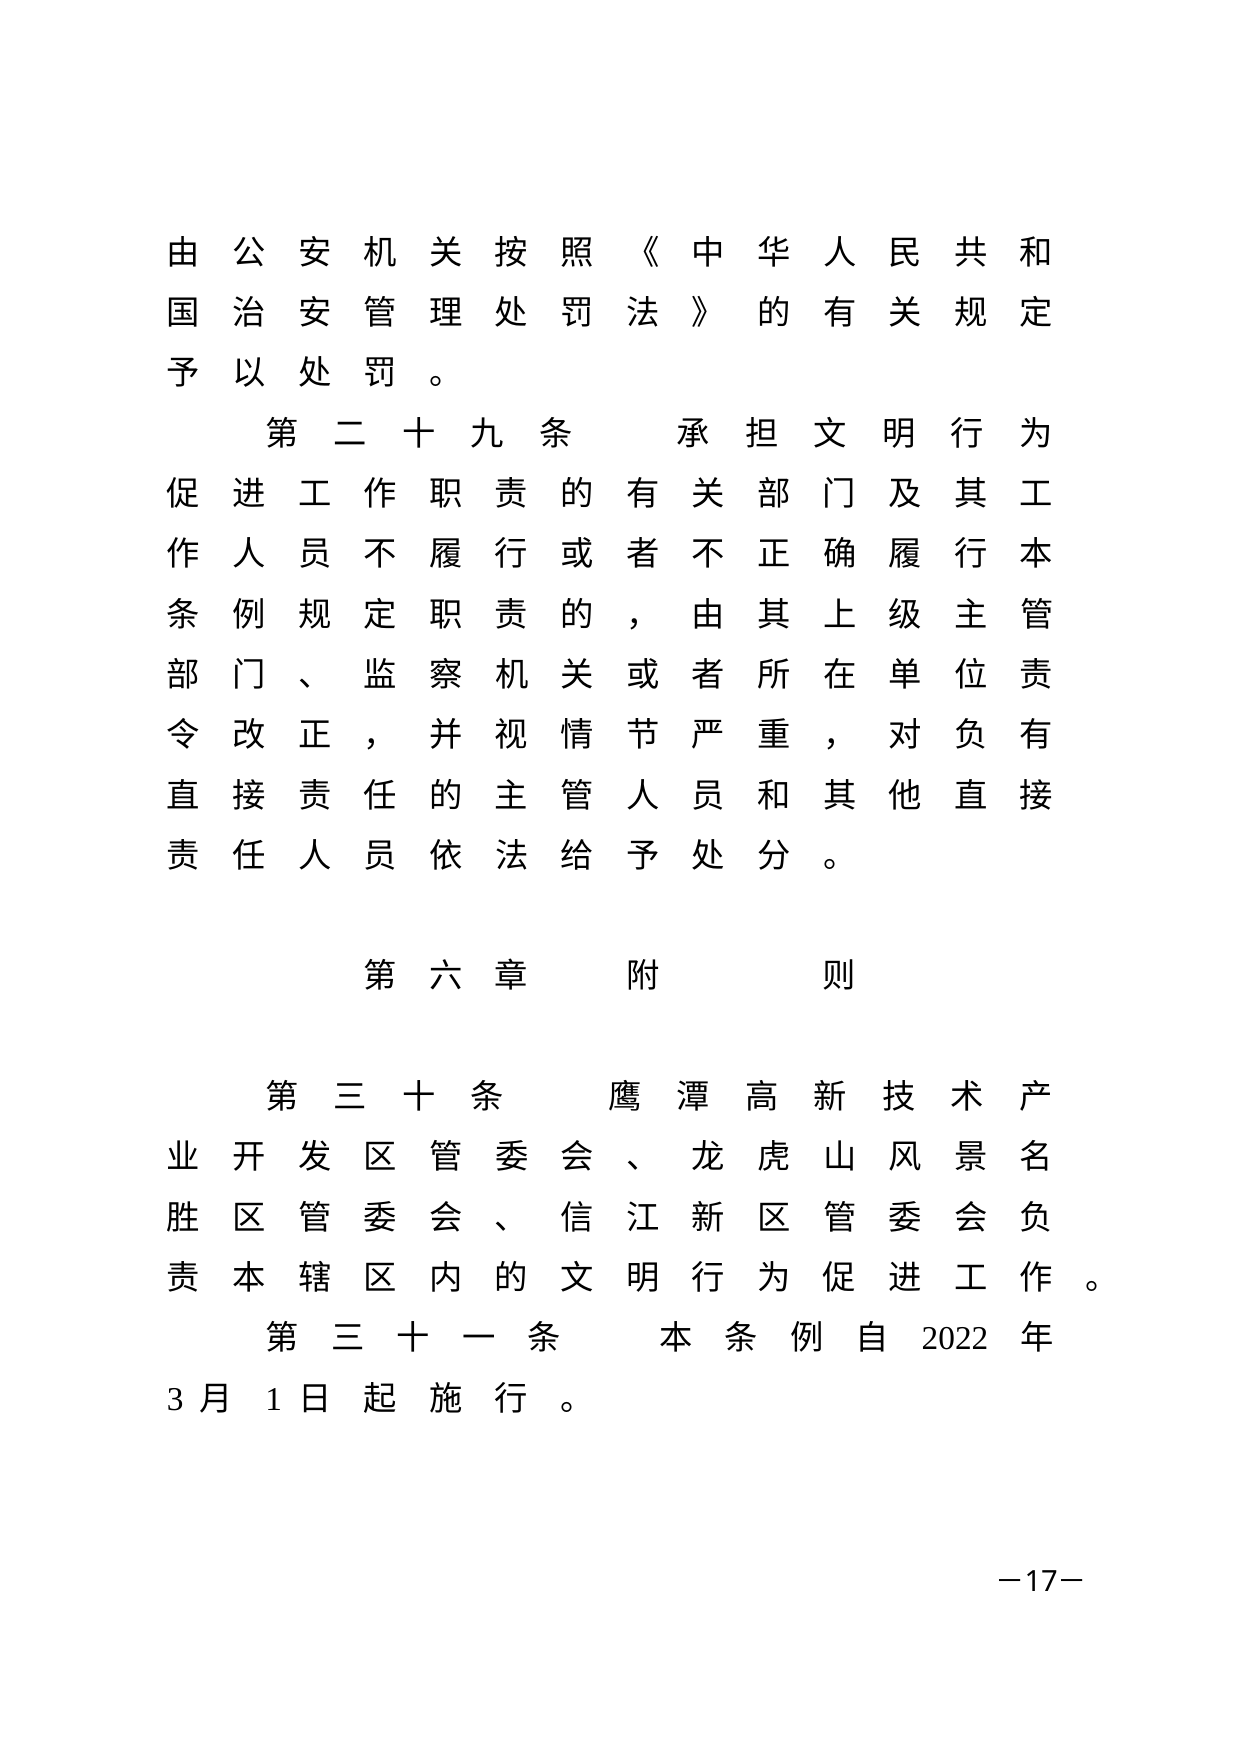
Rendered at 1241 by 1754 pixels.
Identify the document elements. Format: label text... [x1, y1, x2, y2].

text 第六章 附 则 [167, 943, 1085, 1003]
text 第二十八条 对劝阻不文明行为的公民进行侮辱、威胁或者殴打，构成违反治安管理行为的，由公安机关按照《中华人民共和国治安管理处罚法》的有关规定予以处罚。 [167, 219, 1085, 400]
text 第三十条 鹰潭高新技术产业开发区管委会、龙虎山风景名胜区管委会、信江新区管委会负责本辖区内的文明行为促进工作。 [167, 1064, 1085, 1305]
text 第二十九条 承担文明行为促进工作职责的有关部门及其工作人员不履行或者不正确履行本条例规定职责的，由其上级主管部门、监察机关或者所在单位责令改正，并视情节严重，对负有直接责任的主管人员和其他直接责任人员依法给予处分。 [167, 400, 1085, 883]
text 第三十一条 本条例自2022年3月1日起施行。 [167, 1305, 1085, 1426]
